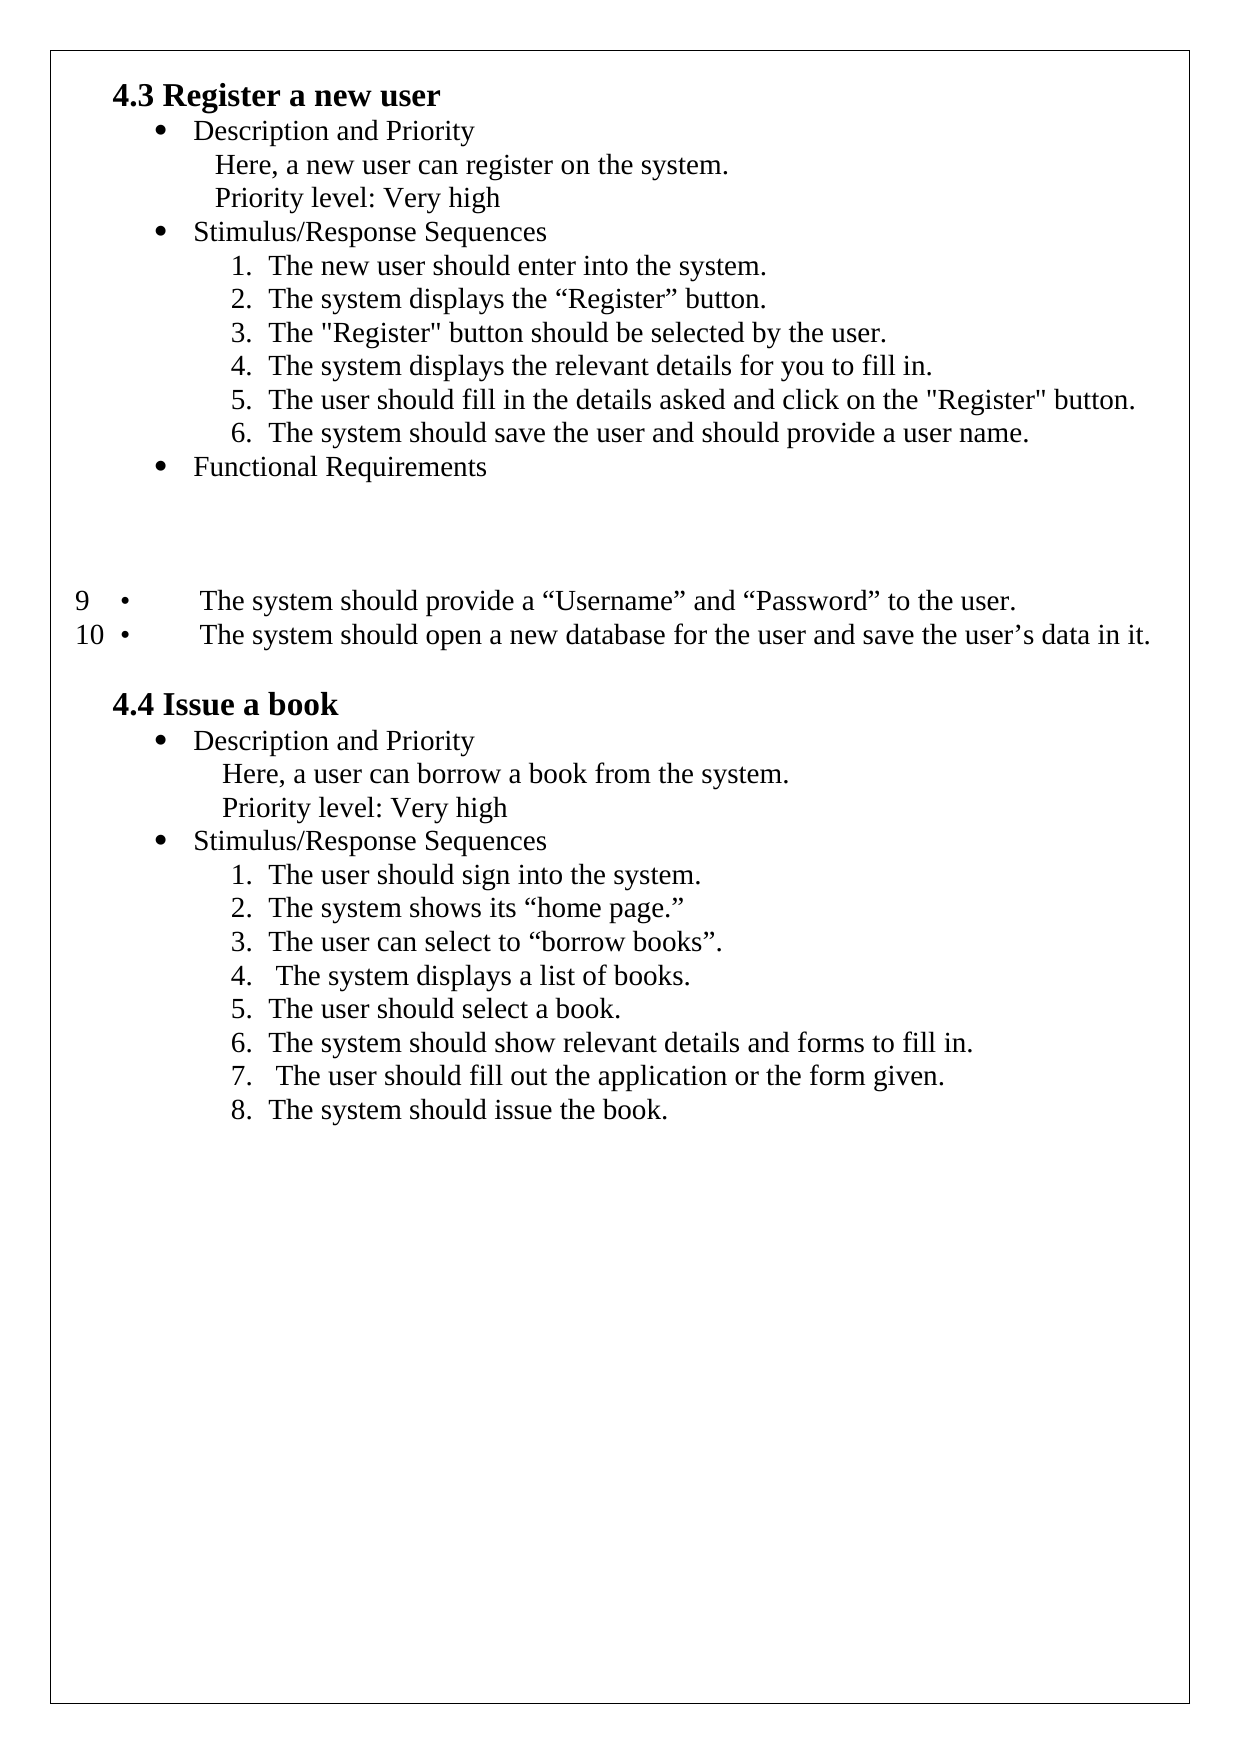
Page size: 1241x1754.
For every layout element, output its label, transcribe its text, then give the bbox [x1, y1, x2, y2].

list The system displays the “Register” button. [231, 281, 1165, 315]
list The user should fill out the application or the form given. [231, 1058, 1165, 1092]
list Stimulus/Response Sequences [156, 823, 1165, 857]
list The system should save the user and should provide a user name. [231, 415, 1165, 449]
list The system shows its “home page.” [231, 891, 1165, 924]
list The new user should enter into the system. [231, 248, 1165, 281]
list Here, a user can borrow a book from the system. [112, 756, 1165, 790]
list Functional Requirements [156, 449, 1165, 483]
list The system should issue the book. [231, 1092, 1165, 1125]
list 4.4 Issue a book [112, 684, 1165, 723]
list The system displays a list of books. [231, 958, 1165, 991]
list • The system should open a new database for the user and save the user’s data in it. [75, 617, 1165, 650]
list Description and Priority [156, 723, 1165, 756]
list Stimulus/Response Sequences [156, 214, 1165, 248]
list Priority level: Very high [112, 181, 1165, 214]
list Priority level: Very high [112, 790, 1165, 823]
list Description and Priority [156, 113, 1165, 147]
list The user should select a book. [231, 991, 1165, 1025]
list The system displays the relevant details for you to fill in. [231, 348, 1165, 382]
list The user should sign into the system. [231, 857, 1165, 891]
list The user can select to “borrow books”. [231, 924, 1165, 958]
list 4.3 Register a new user [112, 75, 1165, 113]
list The user should fill in the details asked and click on the "Register" button. [231, 382, 1165, 415]
list The system should show relevant details and forms to fill in. [231, 1025, 1165, 1058]
list The "Register" button should be selected by the user. [231, 315, 1165, 348]
list • The system should provide a “Username” and “Password” to the user. [75, 583, 1165, 617]
list Here, a new user can register on the system. [112, 147, 1165, 181]
